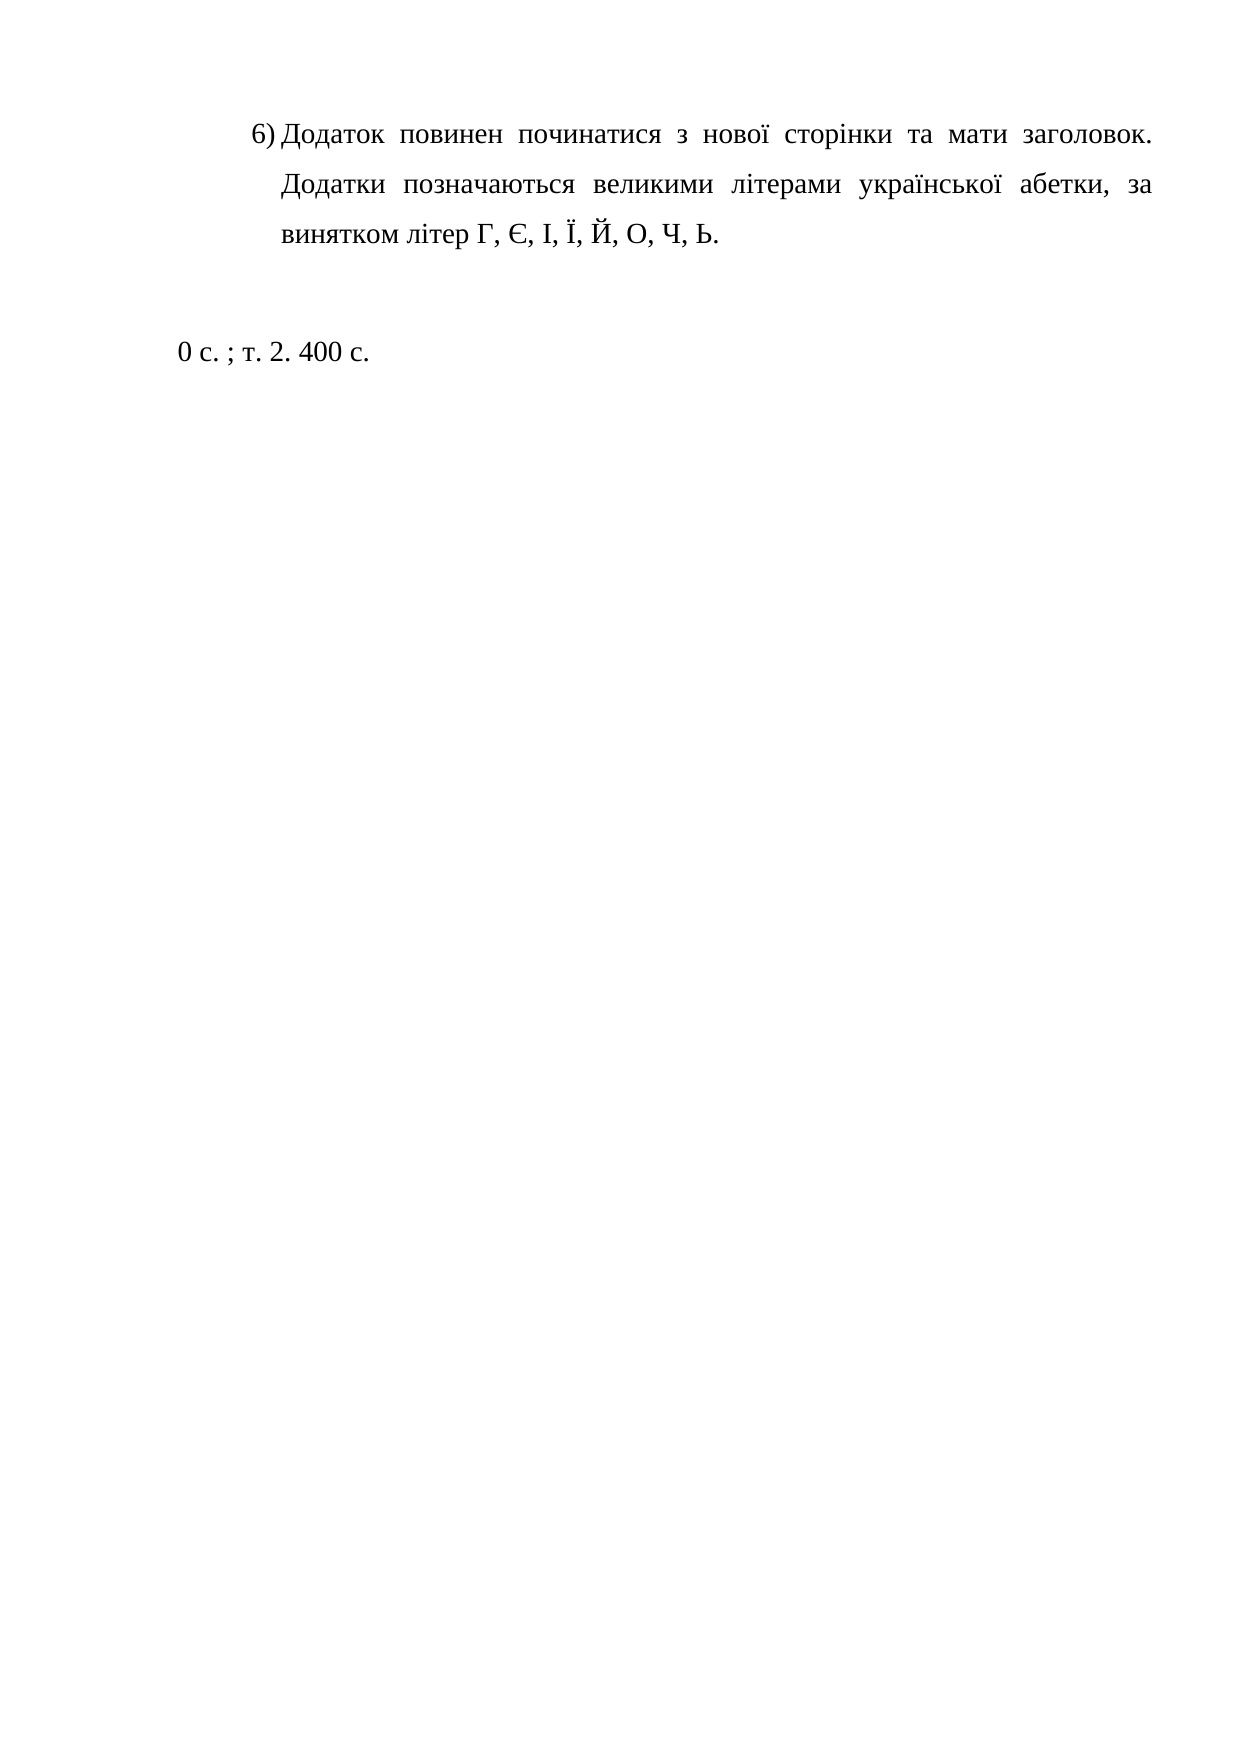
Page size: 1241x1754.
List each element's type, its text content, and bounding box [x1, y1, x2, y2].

list Додаток повинен починатися з нової сторінки та мати заголовок. Додатки позначаються великими літерами української абетки, за винятком літер Г, Є, І, Ї, Й, О, Ч, Ь. [251, 116, 1152, 250]
text 0 с. ; т. 2. 400 с. [177, 334, 1228, 368]
